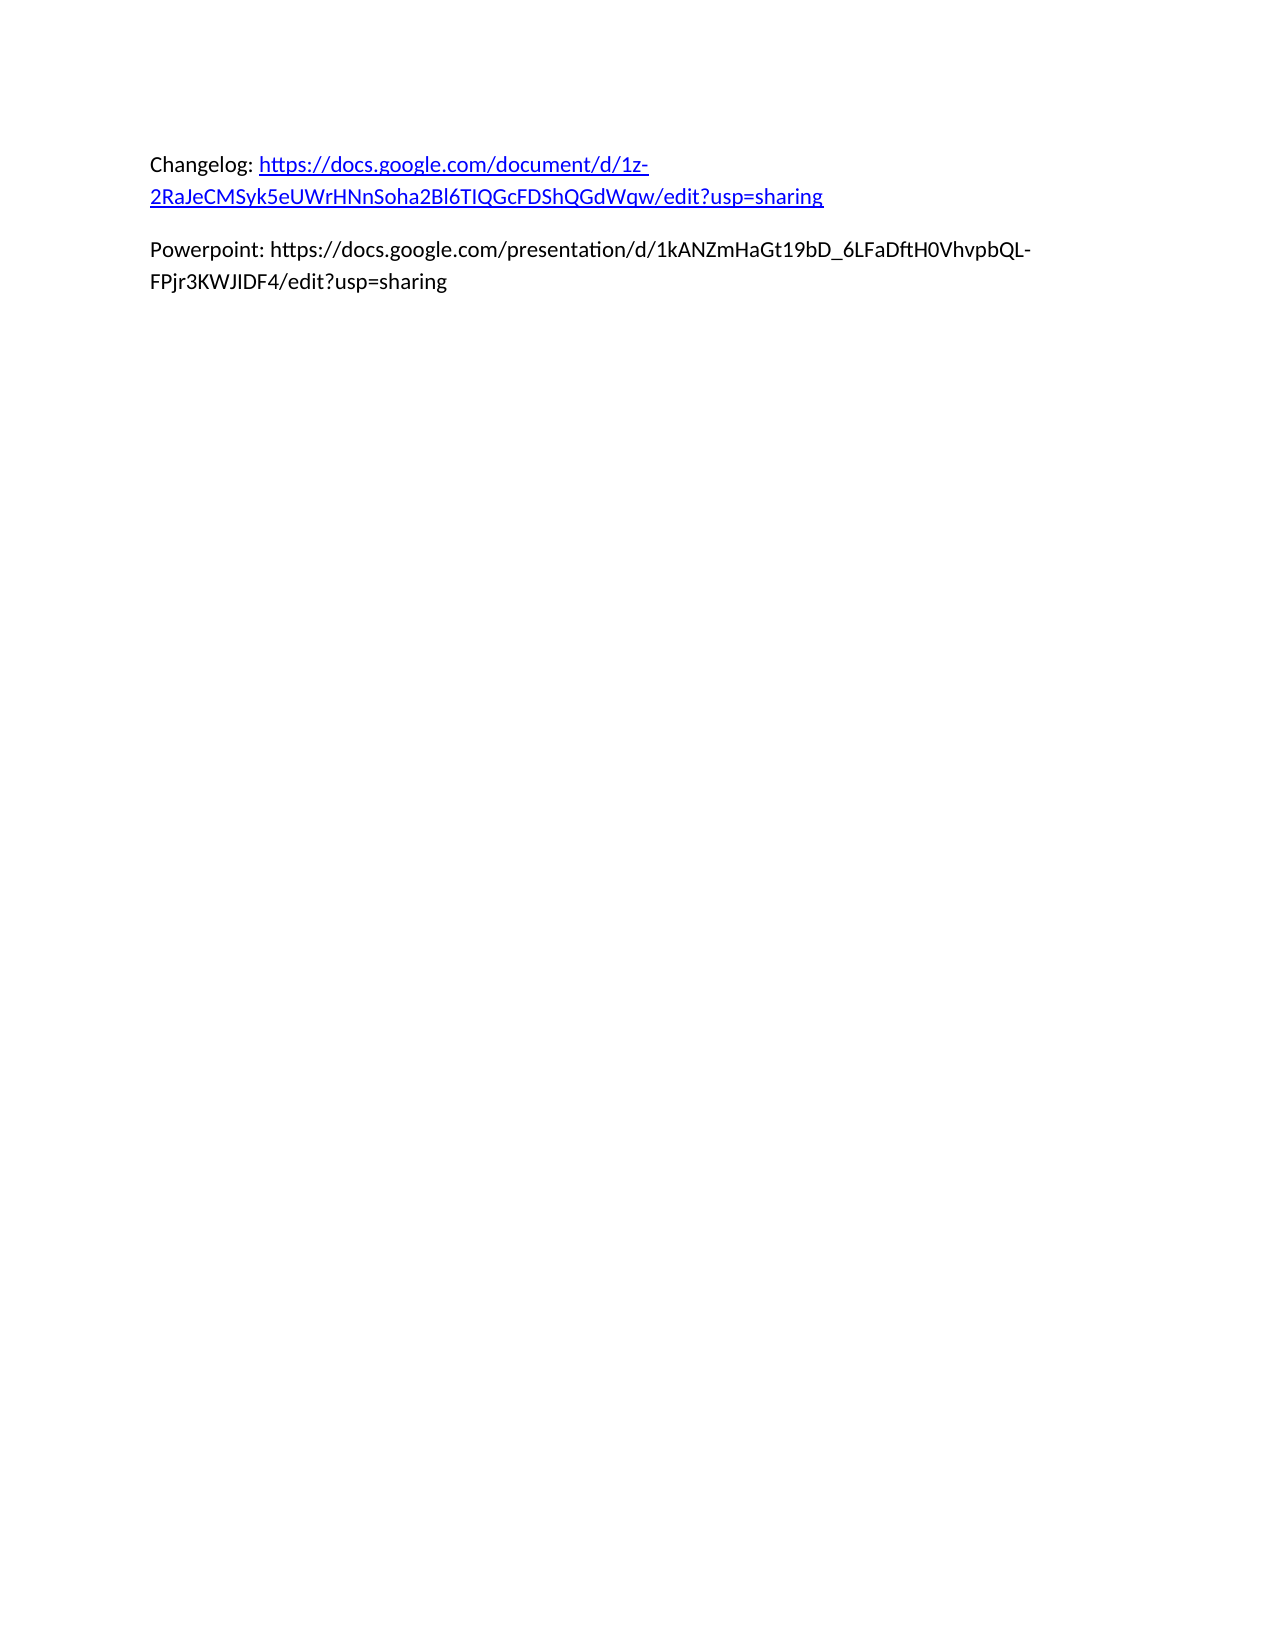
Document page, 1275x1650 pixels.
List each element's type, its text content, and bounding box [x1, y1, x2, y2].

text Changelog: https://docs.google.com/document/d/1z-2RaJeCMSyk5eUWrHNnSoha2Bl6TIQGcFDShQGdWqw/edit?usp=sharing [150, 150, 1125, 210]
text Powerpoint: https://docs.google.com/presentation/d/1kANZmHaGt19bD_6LFaDftH0VhvpbQL-FPjr3KWJIDF4/edit?usp=sharing [150, 235, 1125, 295]
